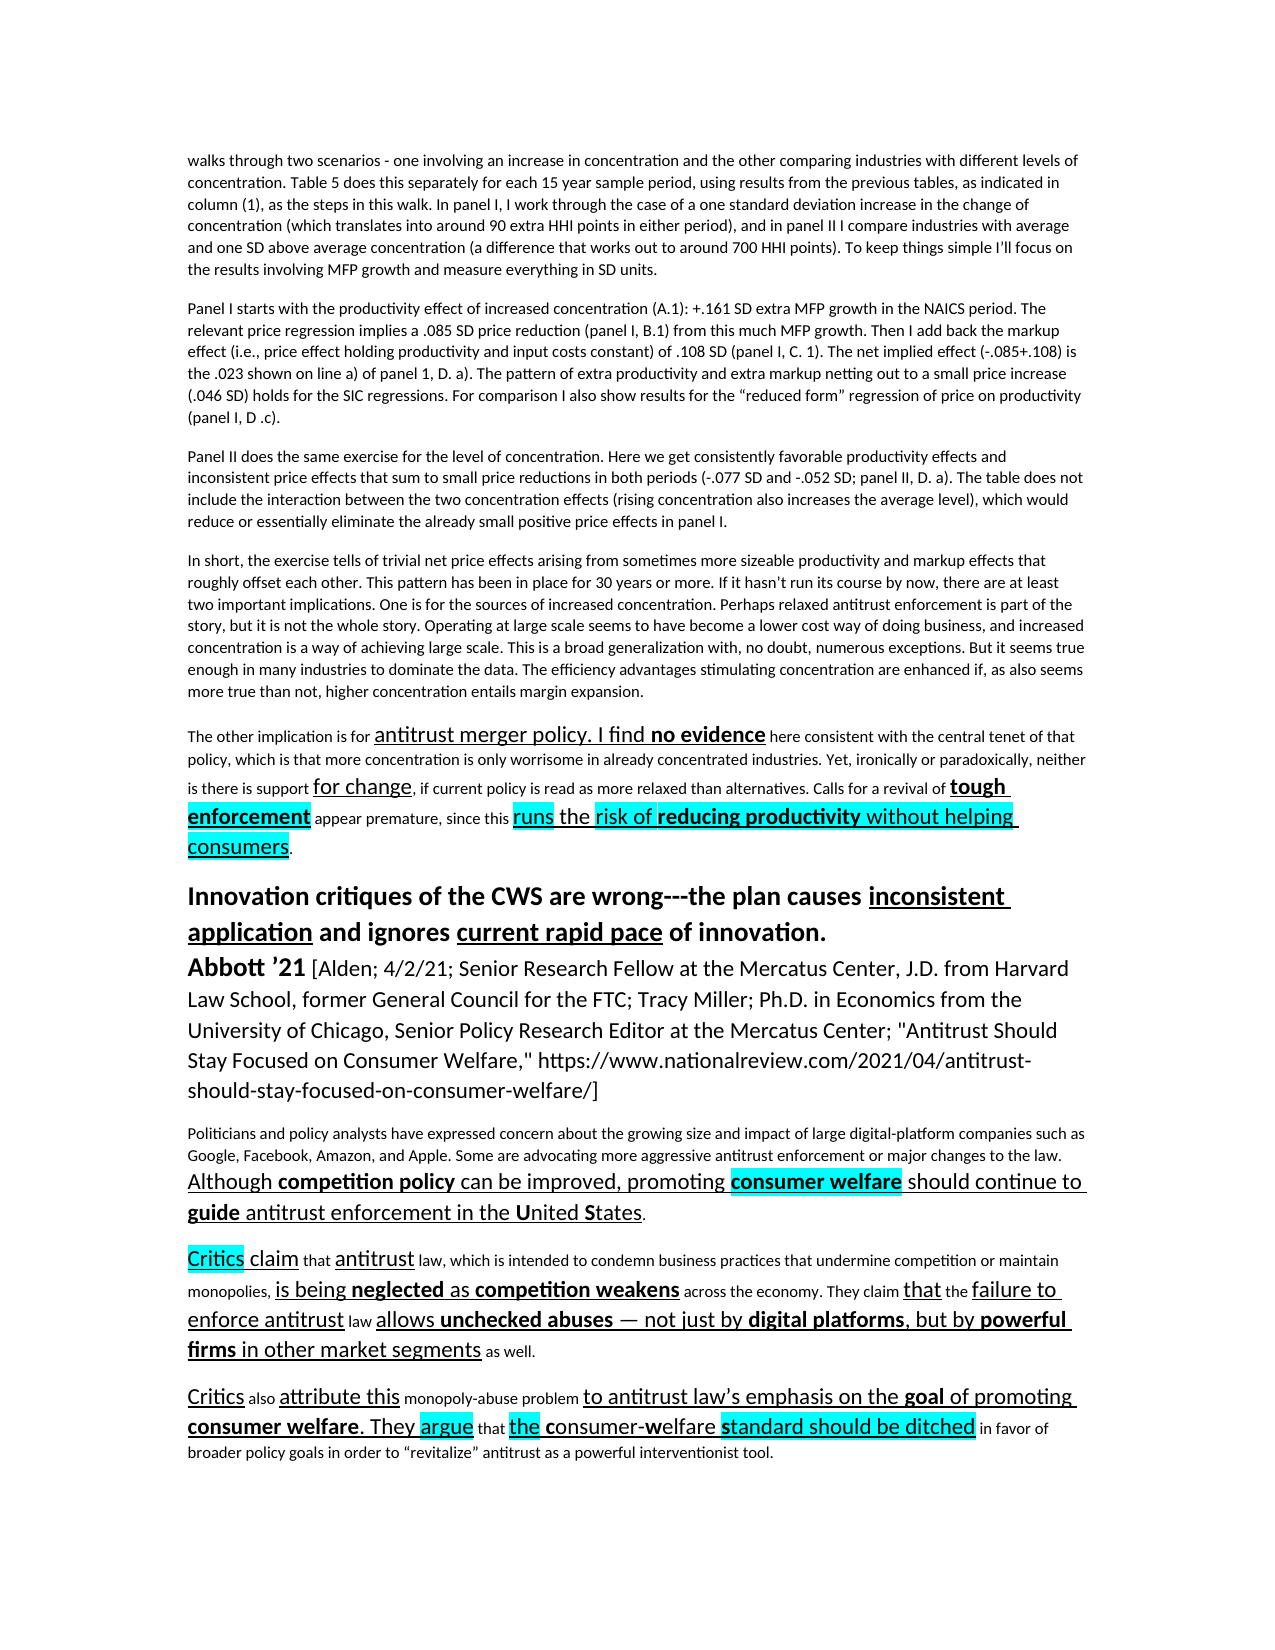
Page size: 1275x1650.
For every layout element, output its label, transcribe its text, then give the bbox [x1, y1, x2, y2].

text Abbott ’21 [Alden; 4/2/21; Senior Research Fellow at the Mercatus Center, J.D. from Harvard Law School, former General Council for the FTC; Tracy Miller; Ph.D. in Economics from the University of Chicago, Senior Policy Research Editor at the Mercatus Center; "Antitrust Should Stay Focused on Consumer Welfare," https://www.nationalreview.com/2021/04/antitrust-should-stay-focused-on-consumer-welfare/] [187, 950, 1087, 1104]
text Critics claim that antitrust law, which is intended to condemn business practices that undermine competition or maintain monopolies, is being neglected as competition weakens across the economy. They claim that the failure to enforce antitrust law allows unchecked abuses — not just by digital platforms, but by powerful firms in other market segments as well. [187, 1244, 1087, 1363]
text Critics also attribute this monopoly-abuse problem to antitrust law’s emphasis on the goal of promoting consumer welfare. They argue that the consumer-welfare standard should be ditched in favor of broader policy goals in order to “revitalize” antitrust as a powerful interventionist tool. [187, 1382, 1087, 1462]
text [187, 150, 1087, 280]
text The other implication is for antitrust merger policy. I find no evidence here consistent with the central tenet of that policy, which is that more concentration is only worrisome in already concentrated industries. Yet, ironically or paradoxically, neither is there is support for change, if current policy is read as more relaxed than alternatives. Calls for a revival of tough enforcement appear premature, since this runs the risk of reducing productivity without helping consumers. [187, 720, 1087, 860]
text Politicians and policy analysts have expressed concern about the growing size and impact of large digital-platform companies such as Google, Facebook, Amazon, and Apple. Some are advocating more aggressive antitrust enforcement or major changes to the law. Although competition policy can be improved, promoting consumer welfare should continue to guide antitrust enforcement in the United States. [187, 1193, 1087, 1226]
text Panel I starts with the productivity effect of increased concentration (A.1): +.161 SD extra MFP growth in the NAICS period. The relevant price regression implies a .085 SD price reduction (panel I, B.1) from this much MFP growth. Then I add back the markup effect (i.e., price effect holding productivity and input costs constant) of .108 SD (panel I, C. 1). The net implied effect (-.085+.108) is the .023 shown on line a) of panel 1, D. a). The pattern of extra productivity and extra markup netting out to a small price increase (.046 SD) holds for the SIC regressions. For comparison I also show results for the “reduced form” regression of price on productivity (panel I, D .c). [187, 298, 1087, 428]
text Politicians and policy analysts have expressed concern about the growing size and impact of large digital-platform companies such as Google, Facebook, Amazon, and Apple. Some are advocating more aggressive antitrust enforcement or major changes to the law. Although competition policy can be improved, promoting consumer welfare should continue to guide antitrust enforcement in the United States. [187, 1123, 1087, 1192]
subtitle Innovation critiques of the CWS are wrong---the plan causes inconsistent application and ignores current rapid pace of innovation. [187, 879, 1087, 948]
text Panel II does the same exercise for the level of concentration. Here we get consistently favorable productivity effects and inconsistent price effects that sum to small price reductions in both periods (-.077 SD and -.052 SD; panel II, D. a). The table does not include the interaction between the two concentration effects (rising concentration also increases the average level), which would reduce or essentially eliminate the already small positive price effects in panel I. [187, 446, 1087, 532]
text In short, the exercise tells of trivial net price effects arising from sometimes more sizeable productivity and markup effects that roughly offset each other. This pattern has been in place for 30 years or more. If it hasn’t run its course by now, there are at least two important implications. One is for the sources of increased concentration. Perhaps relaxed antitrust enforcement is part of the story, but it is not the whole story. Operating at large scale seems to have become a lower cost way of doing business, and increased concentration is a way of achieving large scale. This is a broad generalization with, no doubt, numerous exceptions. But it seems true enough in many industries to dominate the data. The efficiency advantages stimulating concentration are enhanced if, as also seems more true than not, higher concentration entails margin expansion. [187, 550, 1087, 702]
